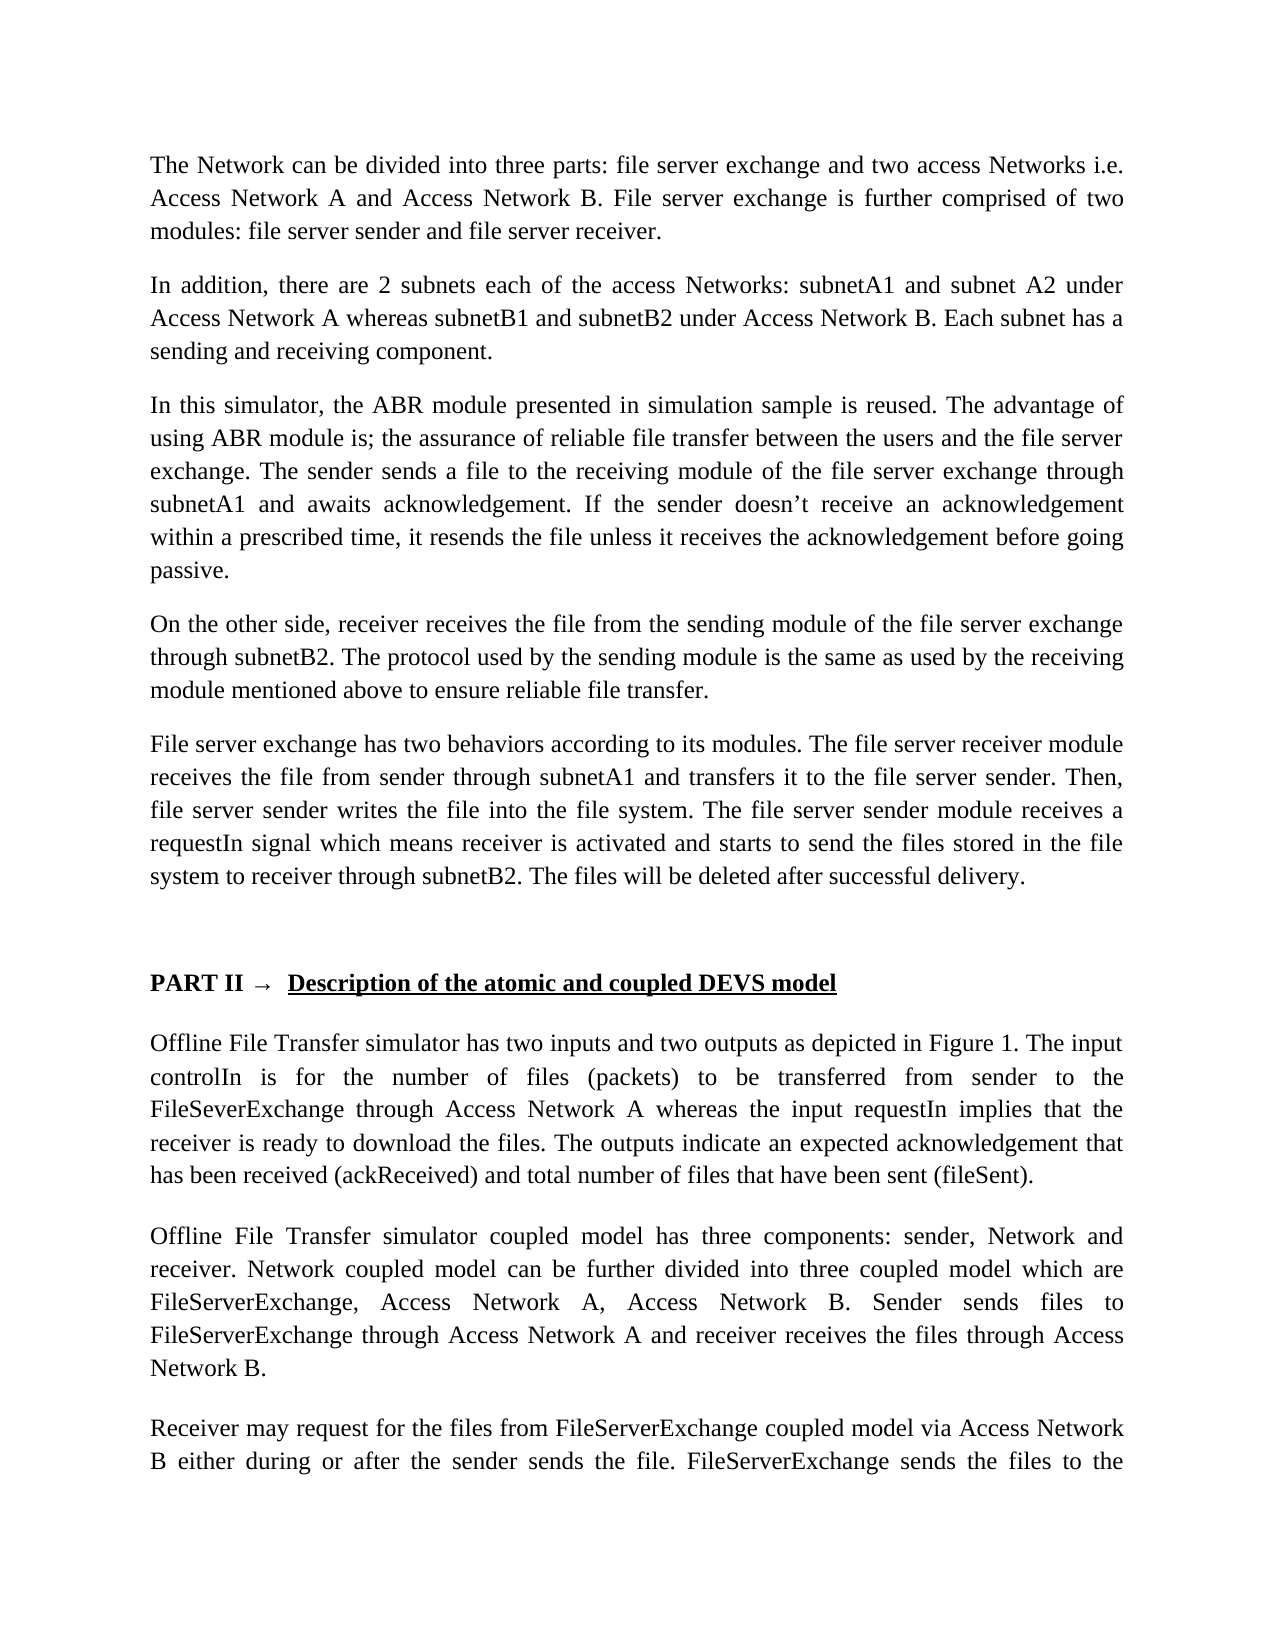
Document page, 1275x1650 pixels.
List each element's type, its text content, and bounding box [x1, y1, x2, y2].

text File server exchange has two behaviors according to its modules. The file server receiver module receives the file from sender through subnetA1 and transfers it to the file server sender. Then, file server sender writes the file into the file system. The file server sender module receives a requestIn signal which means receiver is activated and starts to send the files stored in the file system to receiver through subnetB2. The files will be deleted after successful delivery. [150, 729, 1125, 889]
text In addition, there are 2 subnets each of the access Networks: subnetA1 and subnet A2 under Access Network A whereas subnetB1 and subnetB2 under Access Network B. Each subnet has a sending and receiving component. [150, 270, 1125, 365]
text Offline File Transfer simulator has two inputs and two outputs as depicted in Figure 1. The input controlIn is for the number of files (packets) to be transferred from sender to the FileSeverExchange through Access Network A whereas the input requestIn implies that the receiver is ready to download the files. The outputs indicate an expected acknowledgement that has been received (ackReceived) and total number of files that have been sent (fileSent). [150, 1028, 1125, 1189]
text PART II → Description of the atomic and coupled DEVS model [150, 968, 1125, 997]
text In this simulator, the ABR module presented in simulation sample is reused. The advantage of using ABR module is; the assurance of reliable file transfer between the users and the file server exchange. The sender sends a file to the receiving module of the file server exchange through subnetA1 and awaits acknowledgement. If the sender doesn’t receive an acknowledgement within a prescribed time, it resends the file unless it receives the acknowledgement before going passive. [150, 390, 1125, 584]
text The Network can be divided into three parts: file server exchange and two access Networks i.e. Access Network A and Access Network B. File server exchange is further comprised of two modules: file server sender and file server receiver. [150, 150, 1125, 245]
text On the other side, receiver receives the file from the sending module of the file server exchange through subnetB2. The protocol used by the sending module is the same as used by the receiving module mentioned above to ensure reliable file transfer. [150, 609, 1125, 703]
